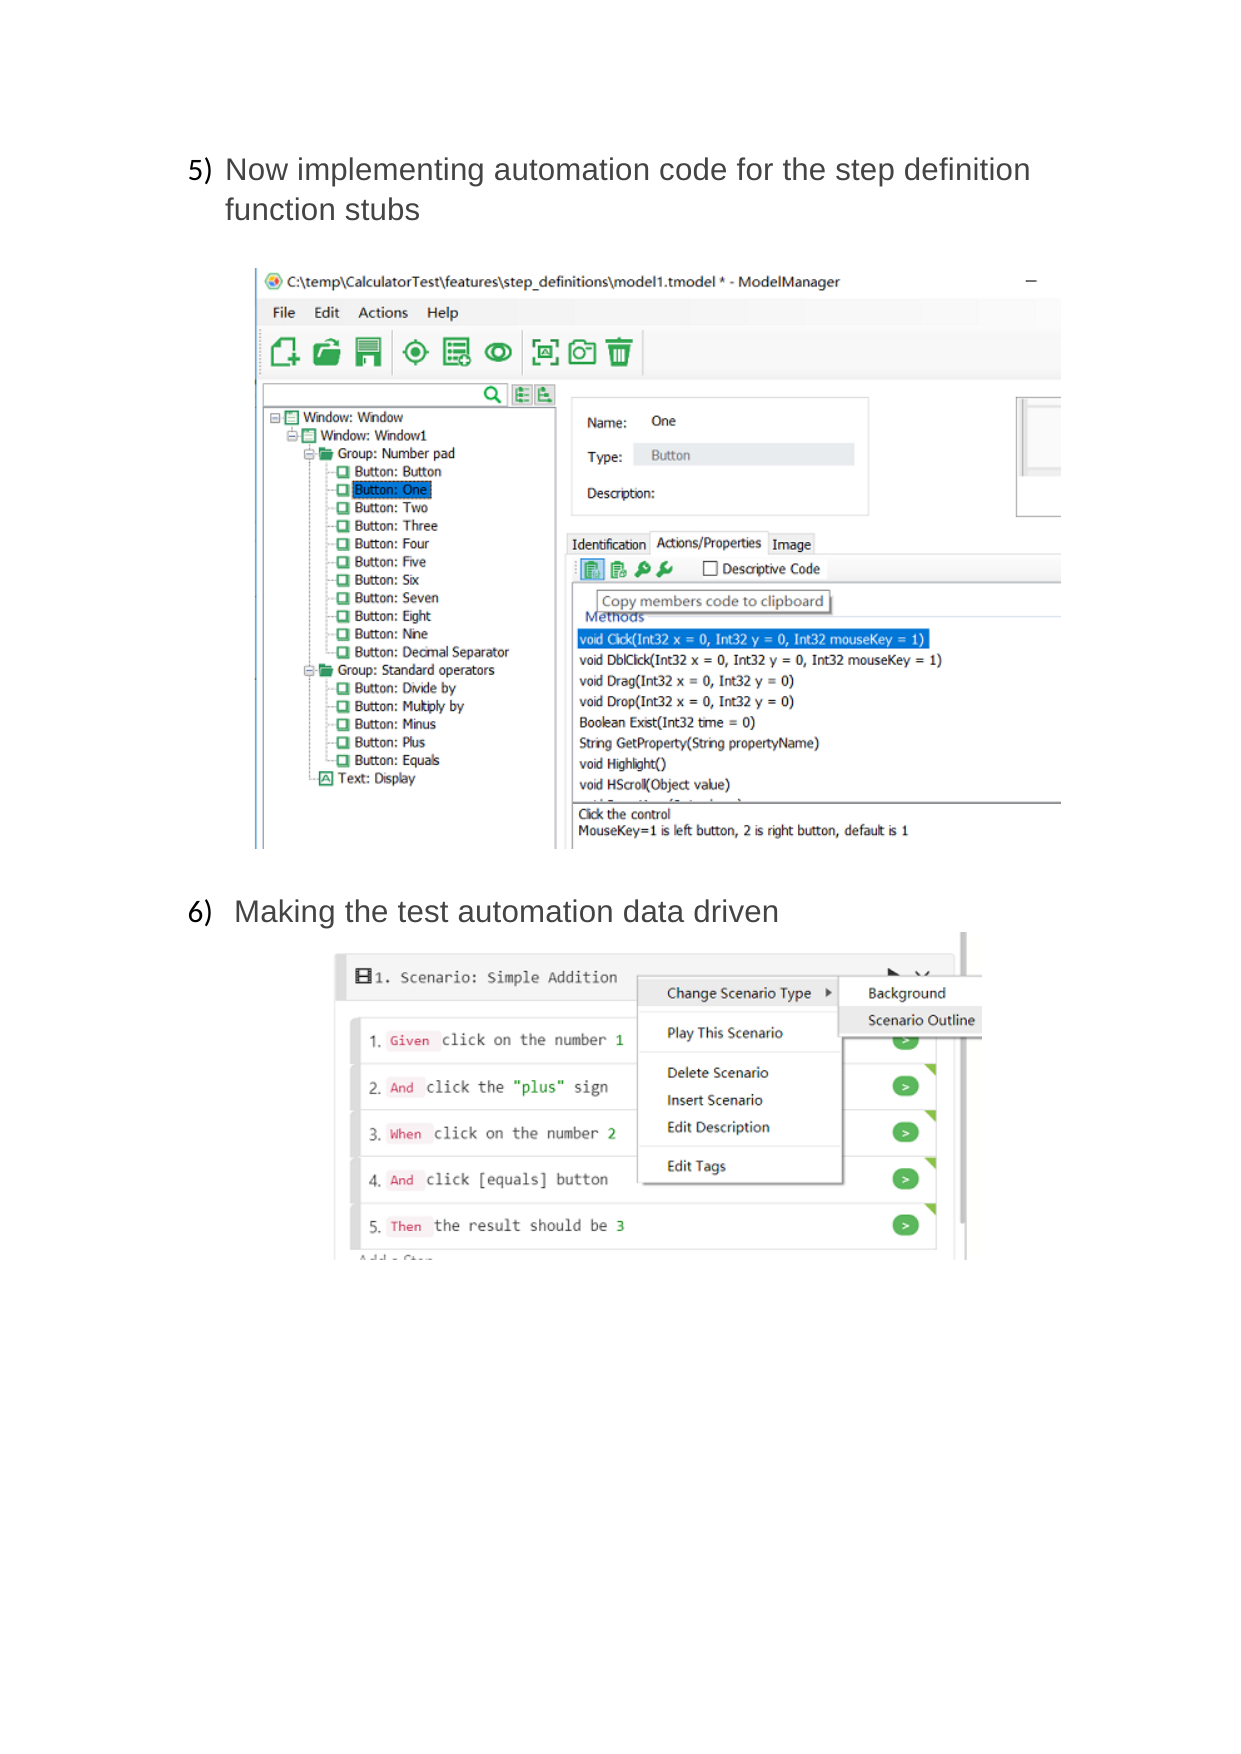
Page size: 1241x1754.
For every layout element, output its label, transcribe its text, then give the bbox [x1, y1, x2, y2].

picture [254, 268, 1061, 849]
picture [333, 932, 982, 1260]
list Now implementing automation code for the step definition function stubs [187, 150, 1090, 227]
list Making the test automation data driven [187, 892, 1090, 930]
